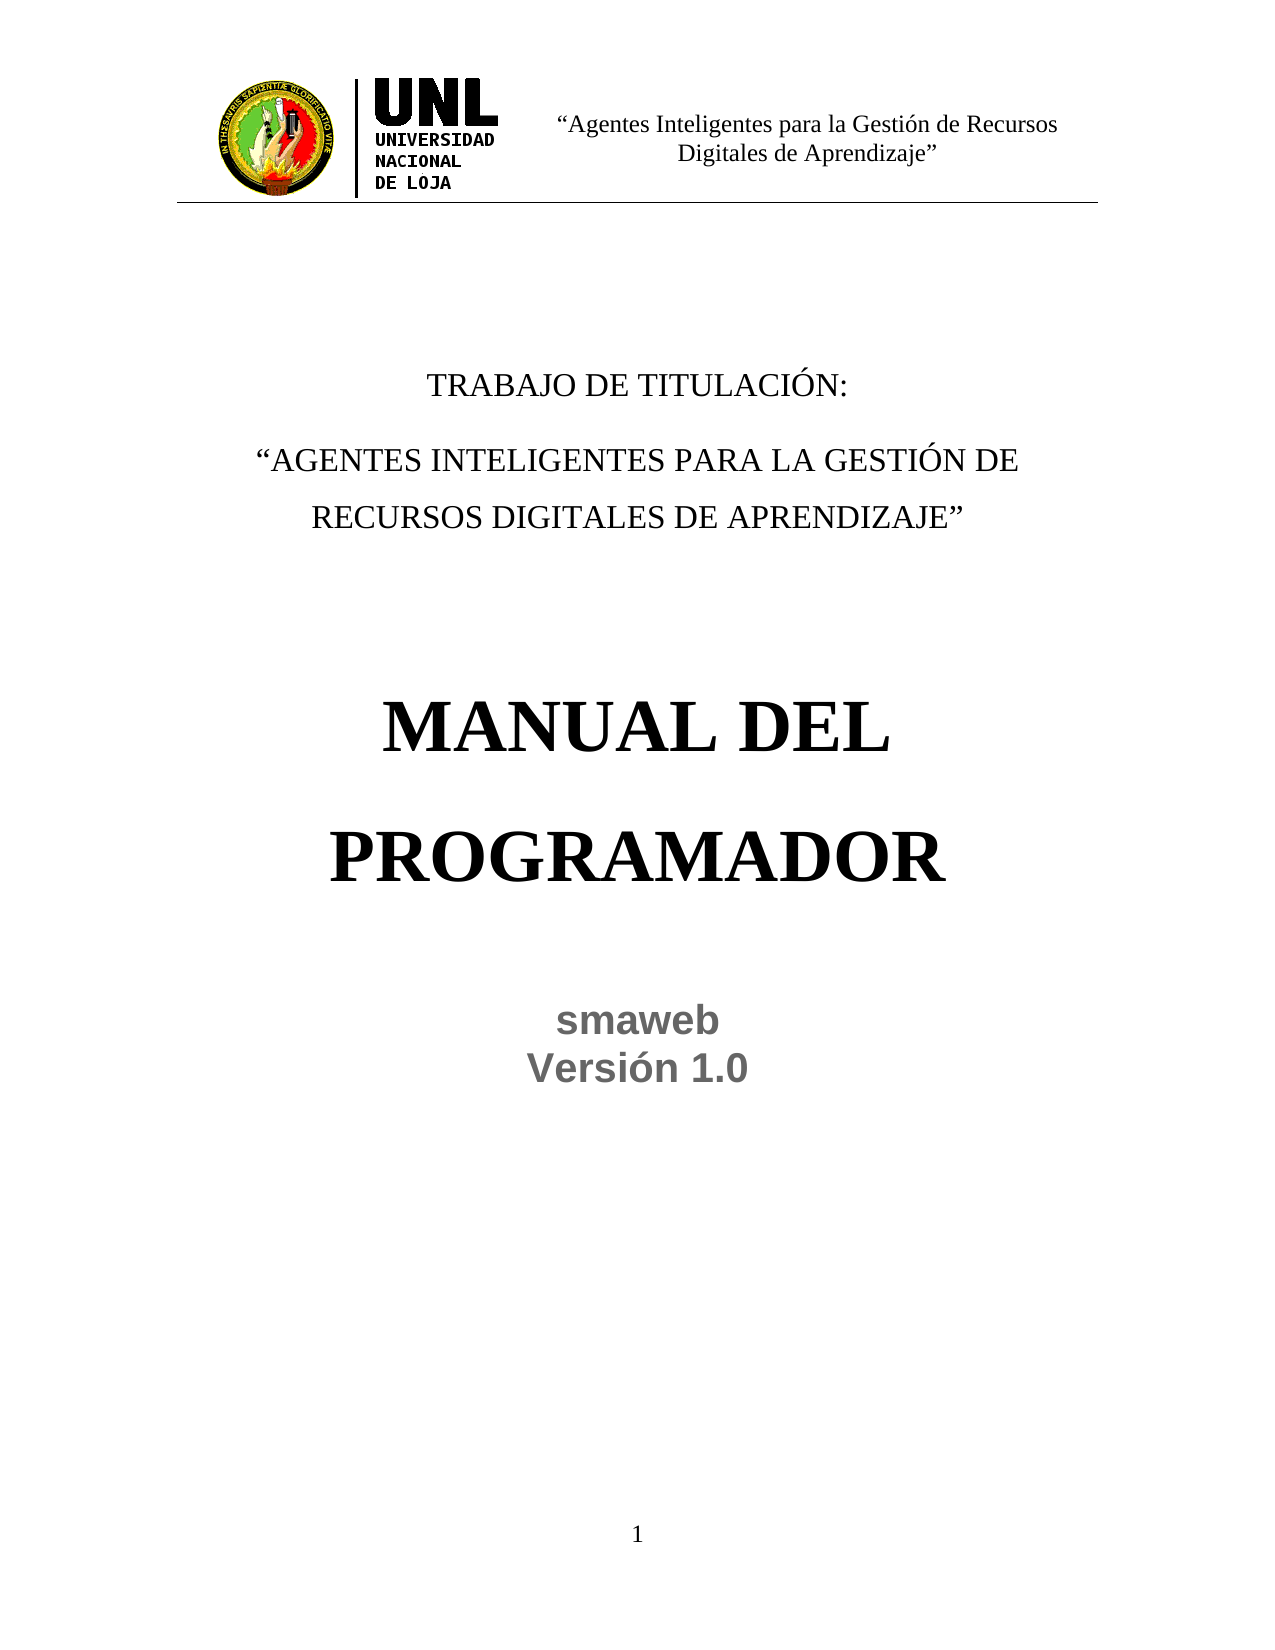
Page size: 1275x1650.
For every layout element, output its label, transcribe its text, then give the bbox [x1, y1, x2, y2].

text smaweb [177, 995, 1098, 1043]
text Versión 1.0 [177, 1043, 1098, 1091]
text TRABAJO DE TITULACIÓN: [177, 366, 1098, 404]
text “AGENTES INTELIGENTES PARA LA GESTIÓN DE RECURSOS DIGITALES DE APRENDIZAJE” [177, 440, 1098, 536]
text MANUAL DEL PROGRAMADOR [177, 682, 1098, 897]
picture [188, 73, 504, 202]
